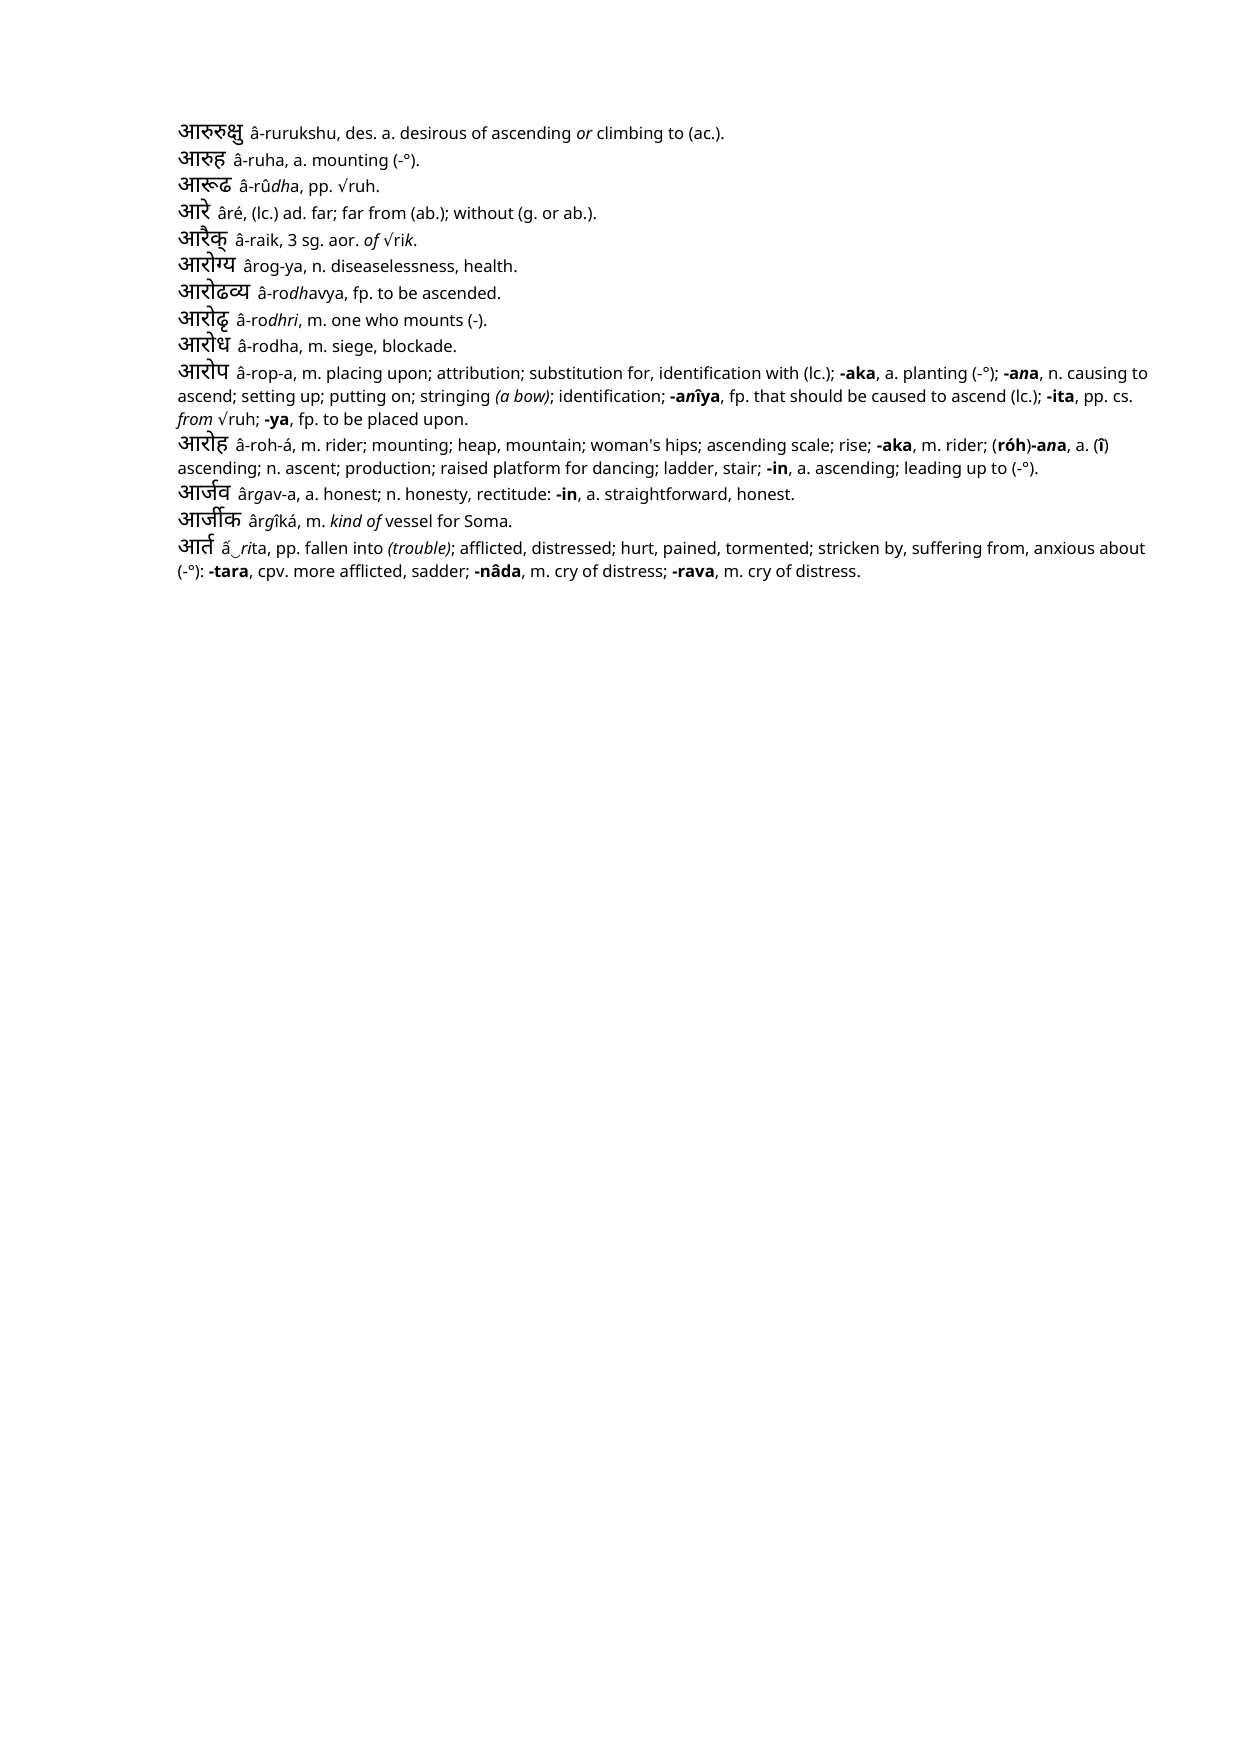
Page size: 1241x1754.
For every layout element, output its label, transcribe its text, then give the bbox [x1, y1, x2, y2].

text आरोध â-rodha, m. siege, blockade. आरोप â-rop-a, m. placing upon; attribution; substitution for, identification with (lc.); -aka, a. planting (-°); -ana, n. causing to ascend; setting up; putting on; stringing (a bow); identification; -anîya, fp. that should be caused to ascend (lc.); -ita, pp. cs. from √ruh; -ya, fp. to be placed upon. आरोह â-roh-á, m. rider; mounting; heap, mountain; woman's hips; ascending scale; rise; -aka, m. rider; (róh)-ana, a. (î) ascending; n. ascent; production; raised platform for dancing; ladder, stair; -in, a. ascending; leading up to (-°). आर्जव ârgav-a, a. honest; n. honesty, rectitude: -in, a. straightforward, honest. आर्जीक ârgîká, m. kind of vessel for Soma. आर्त ấ‿rita, pp. fallen into (trouble); afflicted, distressed; hurt, pained, tormented; stricken by, suffering from, anxious about (-°): -tara, cpv. more afflicted, sadder; -nâda, m. cry of distress; -rava, m. cry of distress. [177, 331, 1152, 582]
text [177, 118, 1152, 251]
text आरोग्य ârog-ya, n. diseaselessness, health. आरोढव्य â-rodhavya, fp. to be ascended. आरोढृ â-rodhri, m. one who mounts (-). [177, 251, 1152, 331]
